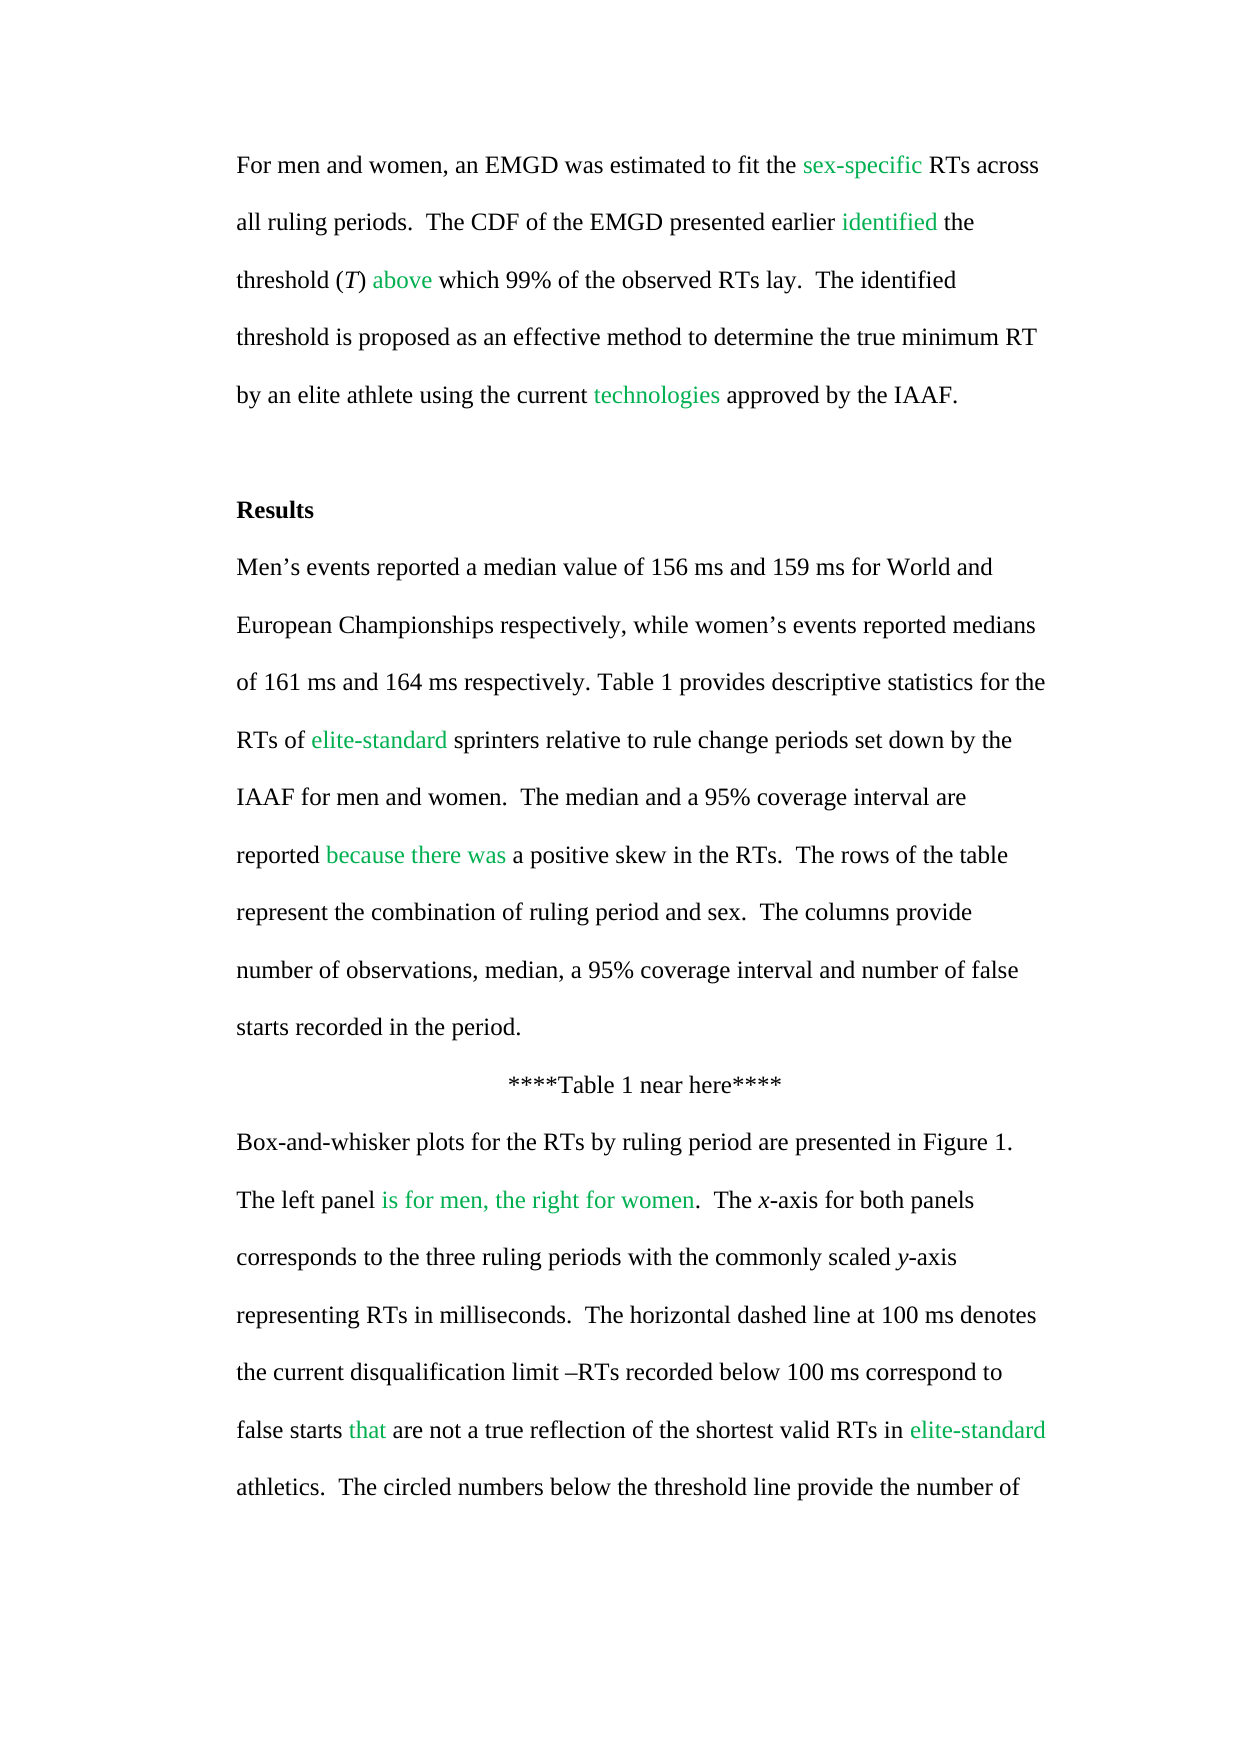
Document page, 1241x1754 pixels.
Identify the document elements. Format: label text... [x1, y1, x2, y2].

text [236, 1127, 1053, 1501]
text Results [236, 495, 1053, 524]
text For men and women, an EMGD was estimated to fit the sex-specific RTs across all ruling periods. The CDF of the EMGD presented earlier identified the threshold (T) above which 99% of the observed RTs lay. The identified threshold is proposed as an effective method to determine the true minimum RT by an elite athlete using the current technologies approved by the IAAF. [236, 150, 1053, 409]
text Men’s events reported a median value of 156 ms and 159 ms for World and European Championships respectively, while women’s events reported medians of 161 ms and 164 ms respectively. Table 1 provides descriptive statistics for the RTs of elite-standard sprinters relative to rule change periods set down by the IAAF for men and women. The median and a 95% coverage interval are reported because there was a positive skew in the RTs. The rows of the table represent the combination of ruling period and sex. The columns provide number of observations, median, a 95% coverage interval and number of false starts recorded in the period. [236, 552, 1053, 1041]
text ****Table 1 near here**** [236, 1070, 1053, 1099]
